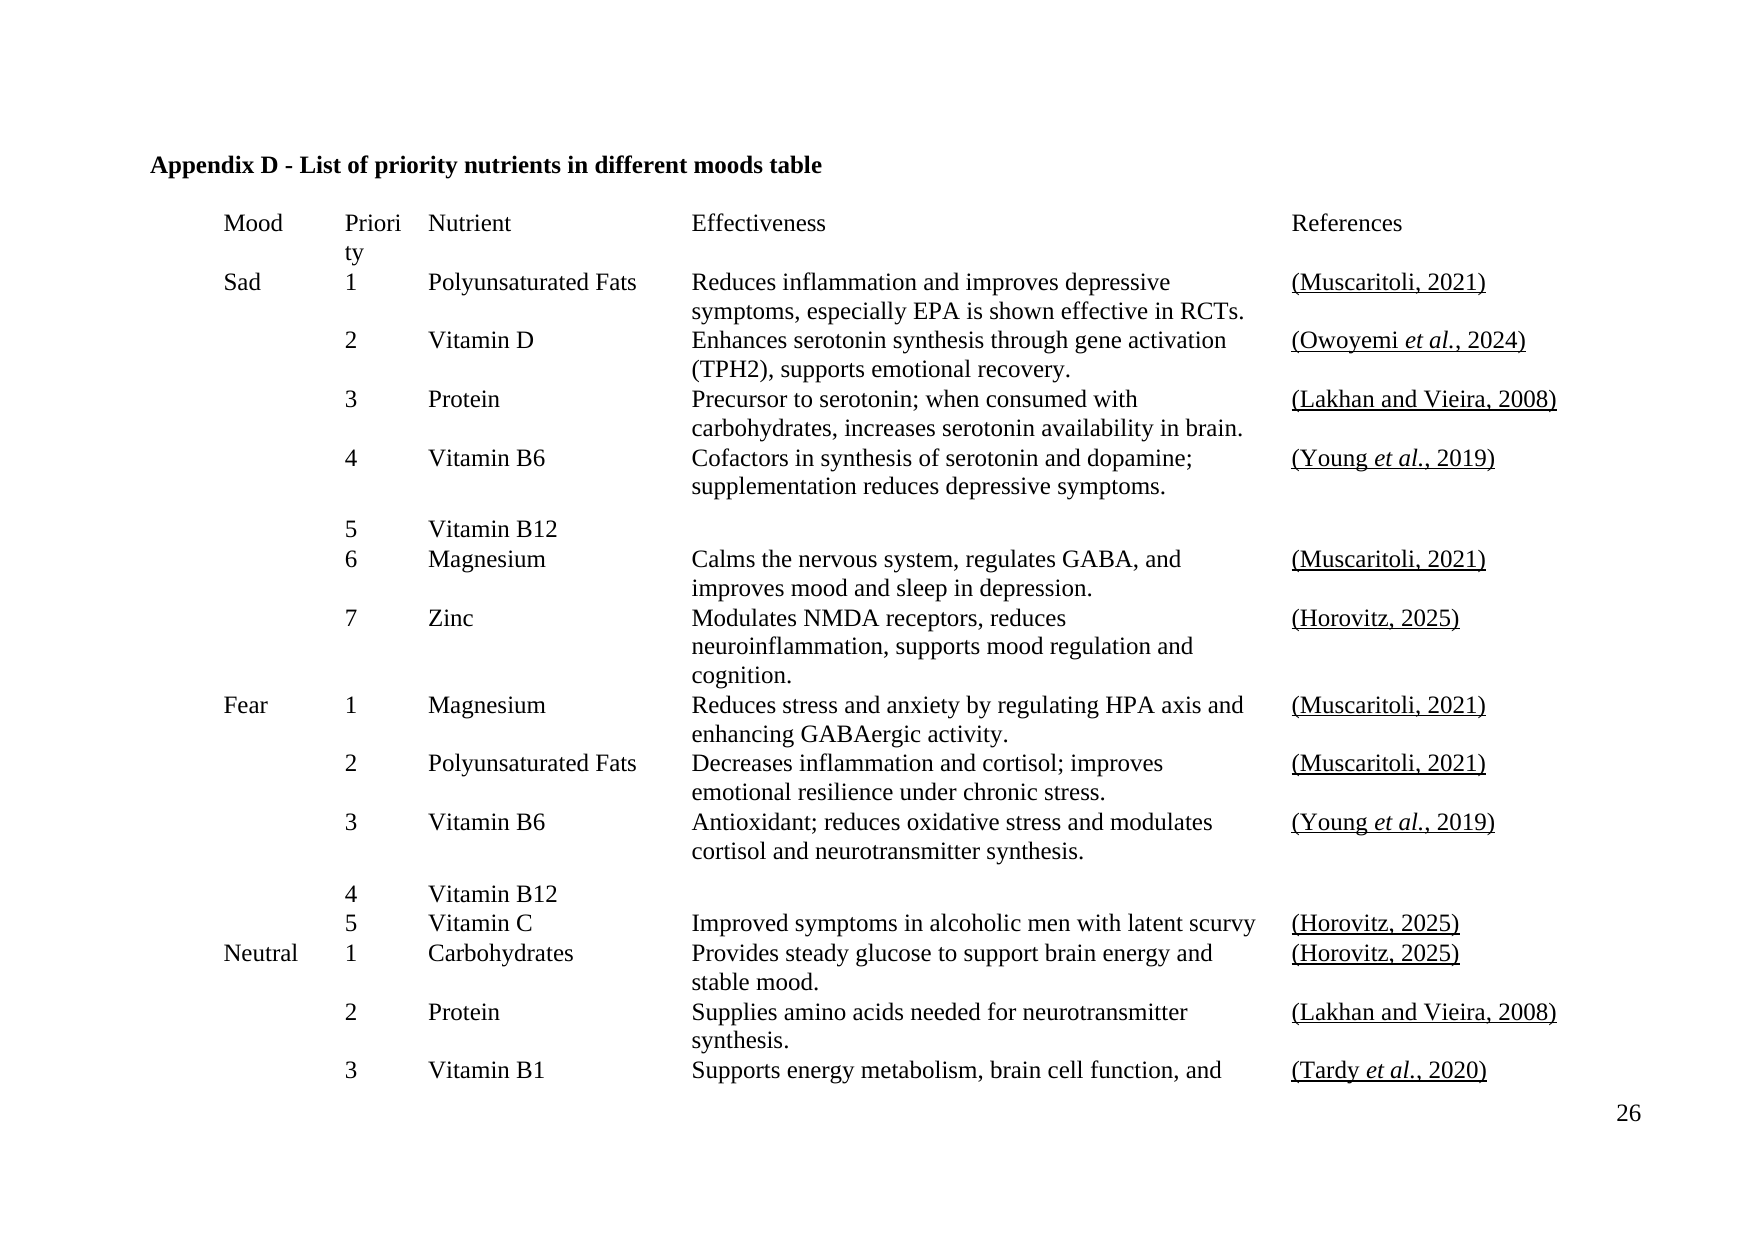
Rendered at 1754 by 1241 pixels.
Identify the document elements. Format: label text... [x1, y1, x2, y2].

table_cell 3 [334, 1055, 416, 1084]
table_cell Cofactors in synthesis of serotonin and dopamine; supplementation reduces depressive symptoms. [681, 443, 1280, 543]
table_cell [681, 1055, 1280, 1084]
table_cell 3 [334, 807, 416, 878]
table_cell Neutral [213, 938, 333, 1084]
table_cell 5 [334, 514, 416, 543]
table_cell Protein [417, 997, 680, 1054]
table_cell 7 [334, 603, 416, 689]
table_cell Reduces stress and anxiety by regulating HPA axis and enhancing GABAergic activity. [681, 690, 1280, 747]
table_cell 3 [334, 384, 416, 442]
table_cell 2 [334, 997, 416, 1054]
table_cell Fear [213, 690, 333, 937]
text Appendix D - List of priority nutrients in different moods table [150, 150, 1641, 179]
table_cell Protein [417, 384, 680, 442]
table_cell 2 [334, 749, 416, 806]
table_cell (Muscaritoli, 2021) [1281, 544, 1579, 602]
table_cell Reduces inflammation and improves depressive symptoms, especially EPA is shown effective in RCTs. [681, 267, 1280, 324]
table_cell 6 [334, 544, 416, 602]
table_cell Vitamin B12 [417, 514, 680, 543]
table_cell (Young et al., 2019) [1281, 807, 1579, 907]
table_cell Magnesium [417, 690, 680, 747]
table_cell Vitamin B1 [417, 1055, 680, 1084]
table_cell Provides steady glucose to support brain energy and stable mood. [681, 938, 1280, 996]
table_cell 4 [334, 879, 416, 907]
table_cell (Muscaritoli, 2021) [1281, 267, 1579, 324]
table_cell (Horovitz, 2025) [1281, 909, 1579, 937]
table_cell Vitamin B6 [417, 443, 680, 513]
table_cell (Owoyemi et al., 2024) [1281, 326, 1579, 383]
table_cell (Horovitz, 2025) [1281, 938, 1579, 996]
table_cell 2 [334, 326, 416, 383]
table_cell Polyunsaturated Fats [417, 267, 680, 324]
table_cell Vitamin D [417, 326, 680, 383]
table_cell Sad [213, 267, 333, 689]
table_cell (Lakhan and Vieira, 2008) [1281, 384, 1579, 442]
table_cell (Lakhan and Vieira, 2008) [1281, 997, 1579, 1054]
table_cell Polyunsaturated Fats [417, 749, 680, 806]
table_header References [1281, 209, 1579, 266]
table_cell 1 [334, 690, 416, 747]
table_header Effectiveness [681, 209, 1280, 266]
table_cell Vitamin B12 [417, 879, 680, 907]
table_cell (Young et al., 2019) [1281, 443, 1579, 543]
table_cell (Horovitz, 2025) [1281, 603, 1579, 689]
table_cell Calms the nervous system, regulates GABA, and improves mood and sleep in depression. [681, 544, 1280, 602]
table_cell Improved symptoms in alcoholic men with latent scurvy [681, 909, 1280, 937]
table_cell Supplies amino acids needed for neurotransmitter synthesis. [681, 997, 1280, 1054]
table_cell Decreases inflammation and cortisol; improves emotional resilience under chronic stress. [681, 749, 1280, 806]
table_cell 1 [334, 267, 416, 324]
table_cell (Muscaritoli, 2021) [1281, 749, 1579, 806]
table_header Priority [334, 209, 416, 266]
table_cell Magnesium [417, 544, 680, 602]
table_header Mood [213, 209, 333, 266]
table_cell Enhances serotonin synthesis through gene activation (TPH2), supports emotional recovery. [681, 326, 1280, 383]
table_cell Carbohydrates [417, 938, 680, 996]
table_cell Precursor to serotonin; when consumed with carbohydrates, increases serotonin availability in brain. [681, 384, 1280, 442]
table_cell (Muscaritoli, 2021) [1281, 690, 1579, 747]
table_header Nutrient [417, 209, 680, 266]
table_cell Vitamin B6 [417, 807, 680, 878]
table_cell Zinc [417, 603, 680, 689]
table_cell Antioxidant; reduces oxidative stress and modulates cortisol and neurotransmitter synthesis. [681, 807, 1280, 907]
table_cell 1 [334, 938, 416, 996]
table_cell Vitamin C [417, 909, 680, 937]
table_cell 4 [334, 443, 416, 513]
table_cell 5 [334, 909, 416, 937]
table_cell Modulates NMDA receptors, reduces neuroinflammation, supports mood regulation and cognition. [681, 603, 1280, 689]
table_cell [1281, 1055, 1579, 1084]
